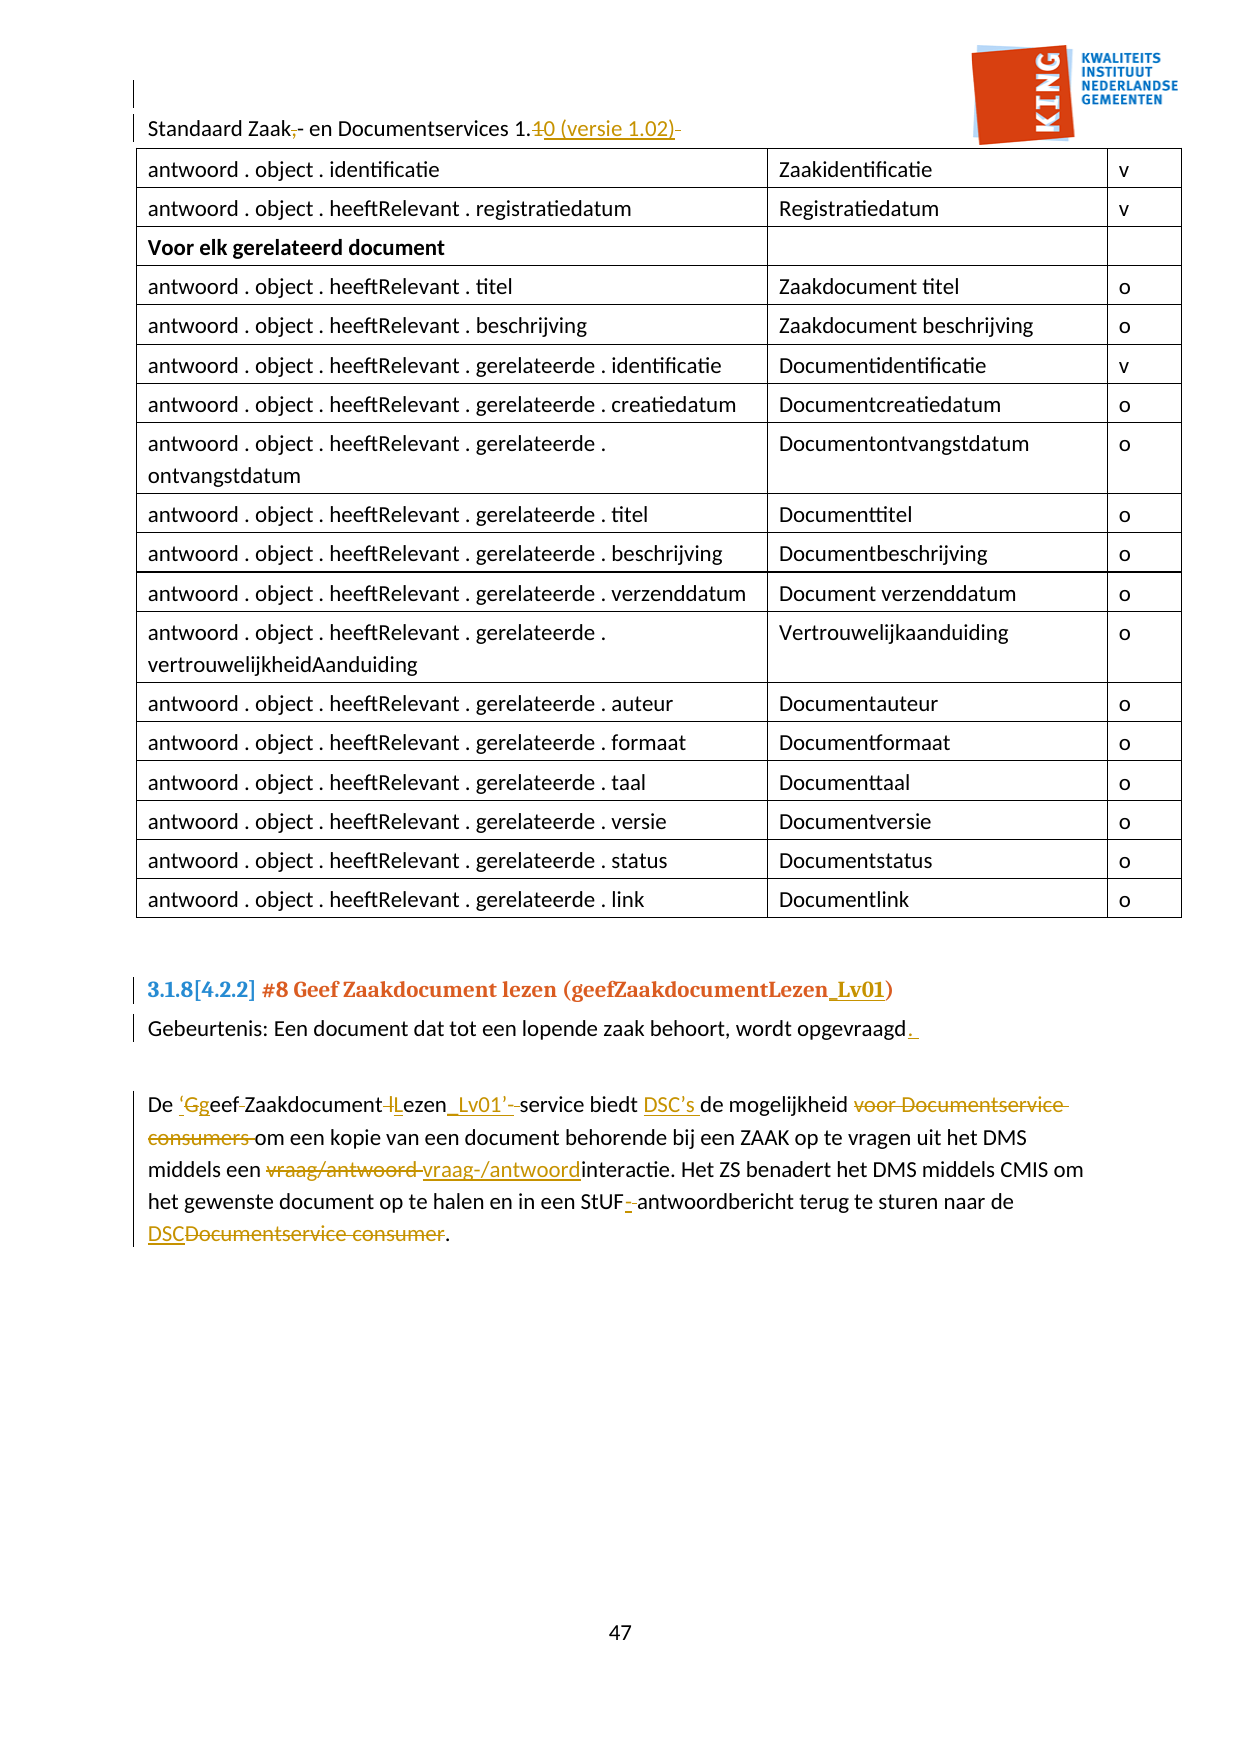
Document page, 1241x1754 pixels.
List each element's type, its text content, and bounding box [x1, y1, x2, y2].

table_cell Documentbeschrijving [768, 533, 1107, 571]
table_cell antwoord . object . heeftRelevant . beschrijving [137, 305, 767, 343]
table_cell antwoord . object . heeftRelevant . gerelateerde . beschrijving [137, 533, 767, 571]
table_cell Documentauteur [768, 683, 1107, 721]
table_cell o [1108, 801, 1181, 839]
table_cell Documentstatus [768, 840, 1107, 878]
table_cell antwoord . object . heeftRelevant . gerelateerde . taal [137, 761, 767, 799]
table_cell o [1108, 573, 1181, 611]
table_cell antwoord . object . heeftRelevant . gerelateerde . identificatie [137, 345, 767, 383]
table_cell Document verzenddatum [768, 573, 1107, 611]
text Gebeurtenis: Een document dat tot een lopende zaak behoort, wordt opgevraagd [148, 1014, 1093, 1042]
table_cell o [1108, 423, 1181, 493]
table_cell antwoord . object . heeftRelevant . gerelateerde . ontvangstdatum [137, 423, 767, 493]
table_cell o [1108, 683, 1181, 721]
table_cell antwoord . object . heeftRelevant . gerelateerde . verzenddatum [137, 573, 767, 611]
table_cell Zaakdocument beschrijving [768, 305, 1107, 343]
table_cell antwoord . object . heeftRelevant . gerelateerde . titel [137, 494, 767, 532]
table_cell o [1108, 612, 1181, 682]
table_cell o [1108, 722, 1181, 760]
table_cell o [1108, 305, 1181, 343]
table_cell antwoord . object . heeftRelevant . registratiedatum [137, 188, 767, 226]
table_cell v [1108, 345, 1181, 383]
subtitle #8 Geef Zaakdocument lezen (geefZaakdocumentLezen) [148, 977, 1093, 1004]
table_cell antwoord . object . heeftRelevant . gerelateerde . vertrouwelijkheidAanduiding [137, 612, 767, 682]
table_cell Vertrouwelijkaanduiding [768, 612, 1107, 682]
table_cell o [1108, 879, 1181, 917]
table_cell Documentcreatiedatum [768, 384, 1107, 422]
table_cell antwoord . object . heeftRelevant . gerelateerde . link [137, 879, 767, 917]
table_cell Documenttitel [768, 494, 1107, 532]
table_cell Documentformaat [768, 722, 1107, 760]
table_cell o [1108, 494, 1181, 532]
table_cell antwoord . object . heeftRelevant . titel [137, 266, 767, 304]
text De eefZaakdocumentezenservice biedt de mogelijkheid om een kopie van een document behorende bij een ZAAK op te vragen uit het DMS middels een interactie. Het ZS benadert het DMS middels CMIS om het gewenste document op te halen en in een StUFantwoordbericht terug te sturen naar de . [148, 1091, 1093, 1247]
table_cell Documentidentificatie [768, 345, 1107, 383]
table_cell Documentlink [768, 879, 1107, 917]
table_cell Documentversie [768, 801, 1107, 839]
table_cell antwoord . object . heeftRelevant . gerelateerde . status [137, 840, 767, 878]
table_cell Voor elk gerelateerd document [137, 227, 767, 265]
table_cell Documentontvangstdatum [768, 423, 1107, 493]
table_cell o [1108, 761, 1181, 799]
table_cell o [1108, 533, 1181, 571]
table_cell antwoord . object . heeftRelevant . gerelateerde . versie [137, 801, 767, 839]
table_cell [768, 227, 1107, 265]
table_cell antwoord . object . heeftRelevant . gerelateerde . formaat [137, 722, 767, 760]
table_cell Registratiedatum [768, 188, 1107, 226]
picture [971, 45, 1178, 145]
table_cell [1108, 227, 1181, 265]
table_cell Zaakidentificatie [768, 149, 1107, 187]
table_cell o [1108, 384, 1181, 422]
table_cell antwoord . object . heeftRelevant . gerelateerde . auteur [137, 683, 767, 721]
table_cell o [1108, 266, 1181, 304]
table_cell Documenttaal [768, 761, 1107, 799]
table_cell v [1108, 149, 1181, 187]
table_cell v [1108, 188, 1181, 226]
table_cell Zaakdocument titel [768, 266, 1107, 304]
table_cell antwoord . object . heeftRelevant . gerelateerde . creatiedatum [137, 384, 767, 422]
table_cell antwoord . object . identificatie [137, 149, 767, 187]
table_cell o [1108, 840, 1181, 878]
